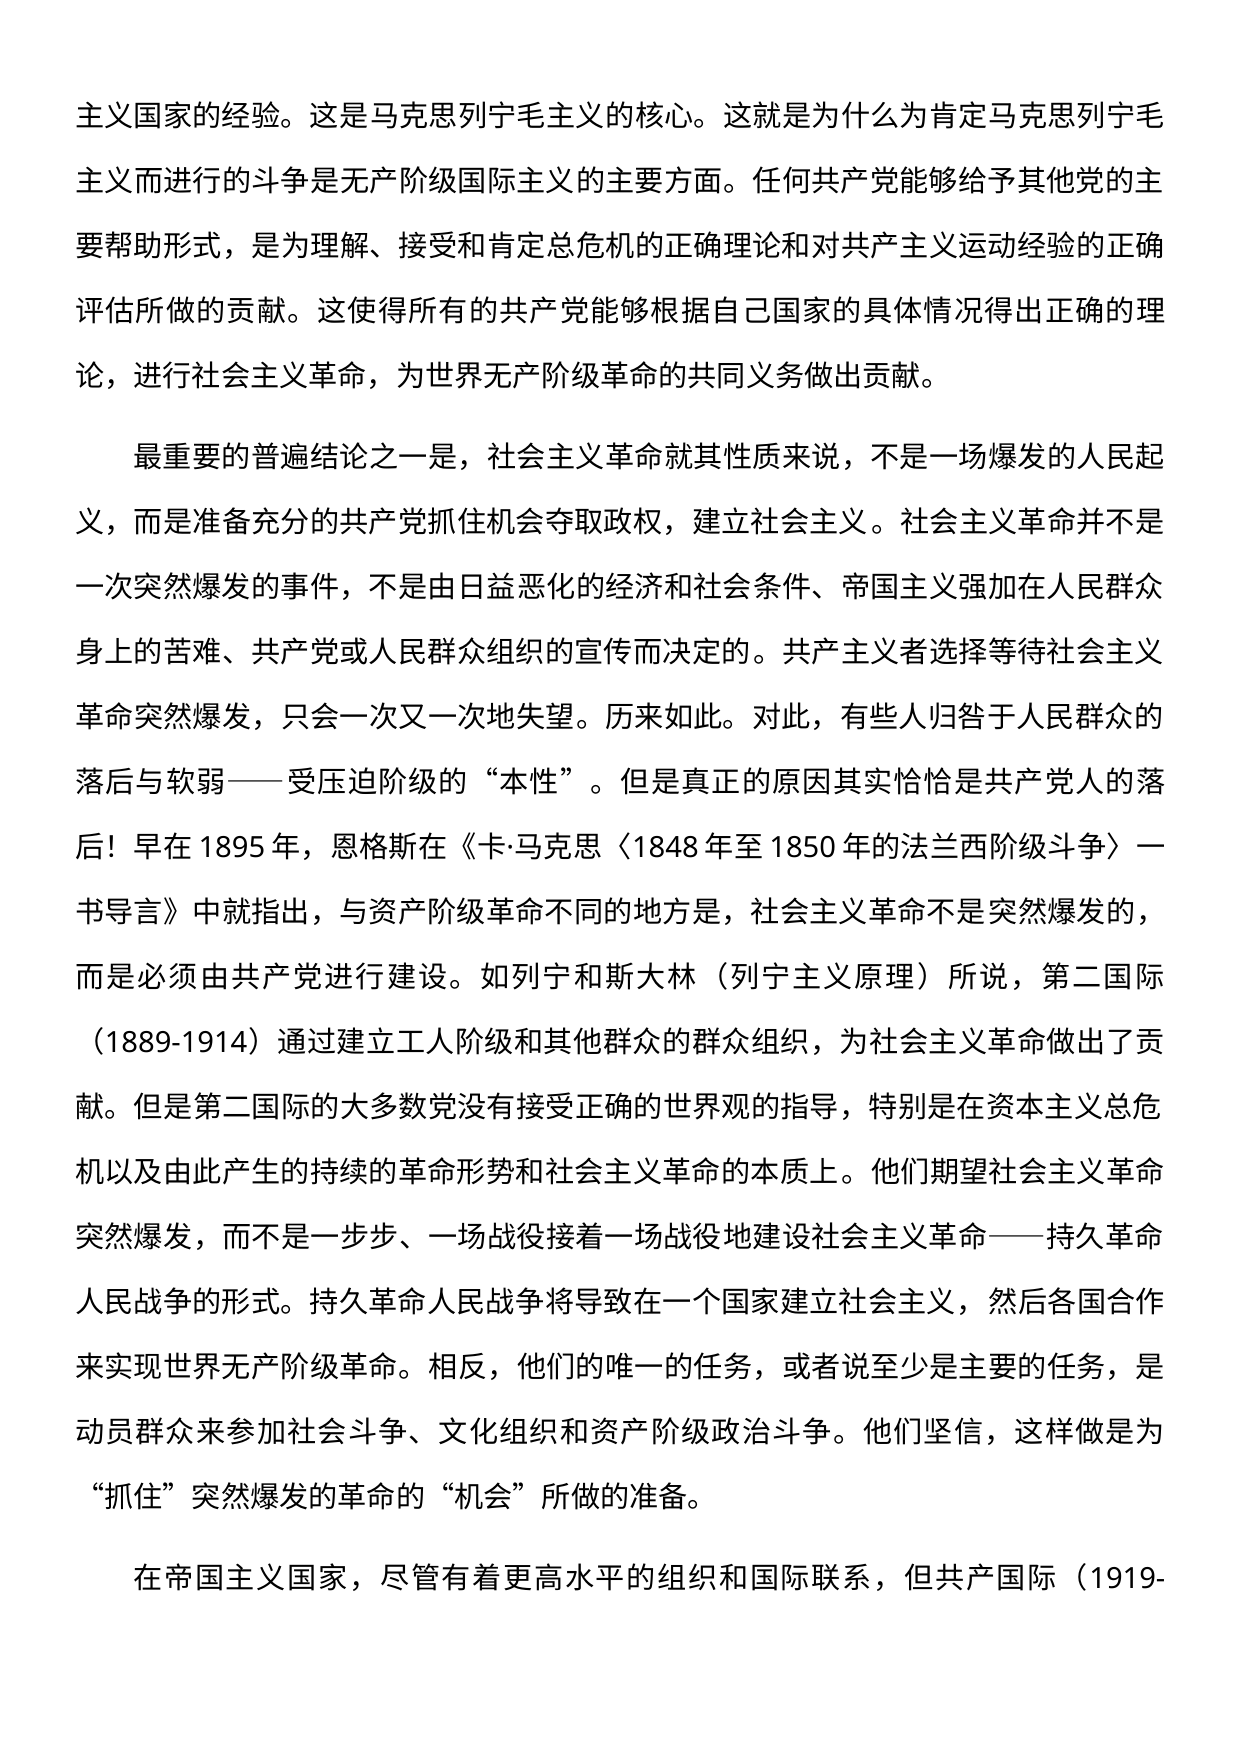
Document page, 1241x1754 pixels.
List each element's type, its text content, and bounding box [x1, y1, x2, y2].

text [75, 1543, 1165, 1608]
text 最重要的普遍结论之一是，社会主义革命就其性质来说，不是一场爆发的人民起义，而是准备充分的共产党抓住机会夺取政权，建立社会主义。社会主义革命并不是一次突然爆发的事件，不是由日益恶化的经济和社会条件、帝国主义强加在人民群众身上的苦难、共产党或人民群众组织的宣传而决定的。共产主义者选择等待社会主义革命突然爆发，只会一次又一次地失望。历来如此。对此，有些人归咎于人民群众的落后与软弱——受压迫阶级的“本性”。但是真正的原因其实恰恰是共产党人的落后！早在1895年，恩格斯在《卡·马克思〈1848年至1850年的法兰西阶级斗争〉一书导言》中就指出，与资产阶级革命不同的地方是，社会主义革命不是突然爆发的，而是必须由共产党进行建设。如列宁和斯大林（列宁主义原理）所说，第二国际（1889-1914）通过建立工人阶级和其他群众的群众组织，为社会主义革命做出了贡献。但是第二国际的大多数党没有接受正确的世界观的指导，特别是在资本主义总危机以及由此产生的持续的革命形势和社会主义革命的本质上。他们期望社会主义革命突然爆发，而不是一步步、一场战役接着一场战役地建设社会主义革命——持久革命人民战争的形式。持久革命人民战争将导致在一个国家建立社会主义，然后各国合作来实现世界无产阶级革命。相反，他们的唯一的任务，或者说至少是主要的任务，是动员群众来参加社会斗争、文化组织和资产阶级政治斗争。他们坚信，这样做是为“抓住”突然爆发的革命的“机会”所做的准备。 [75, 422, 1165, 1527]
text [75, 81, 1165, 406]
